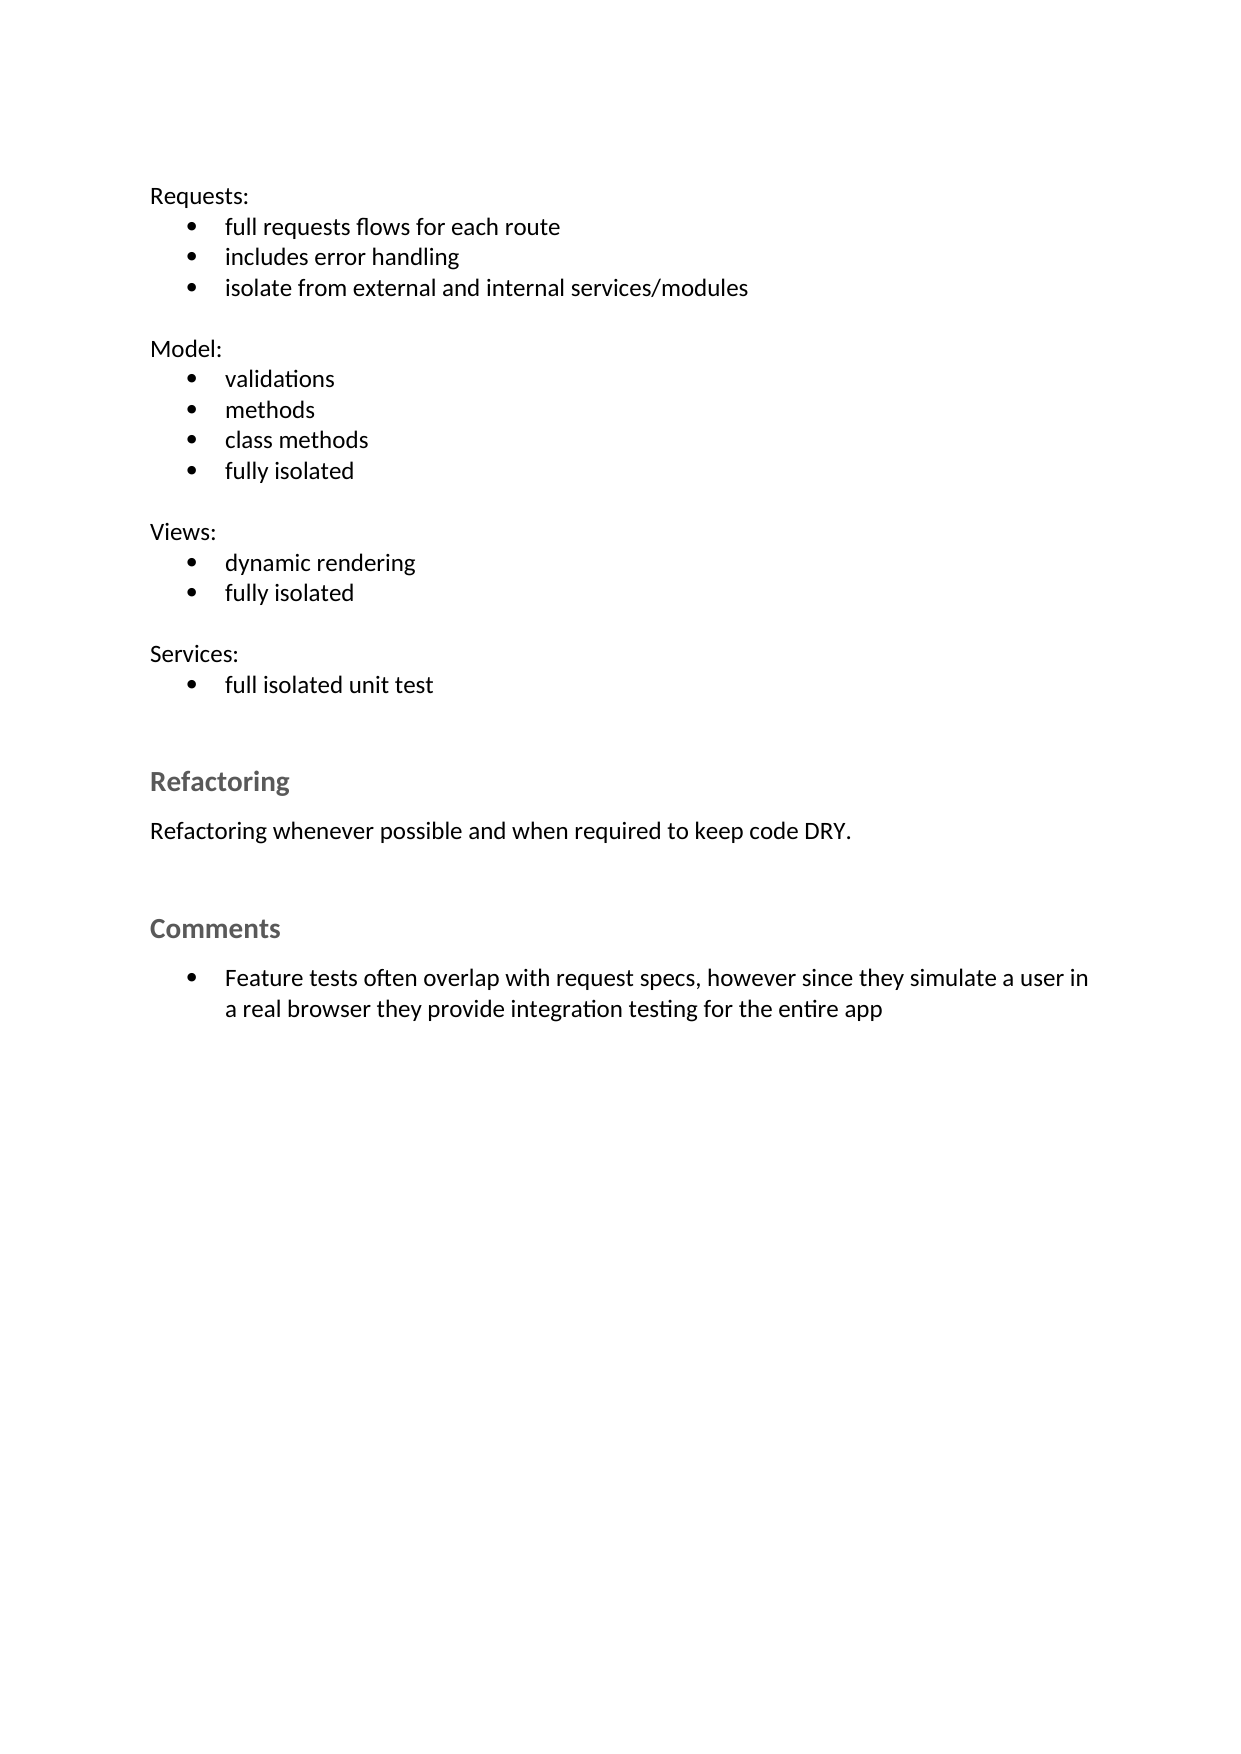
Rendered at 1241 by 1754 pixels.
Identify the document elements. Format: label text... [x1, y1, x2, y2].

text Views: [150, 516, 1090, 547]
list methods [187, 394, 1090, 425]
text Model: [150, 333, 1090, 364]
subtitle Refactoring [150, 763, 1090, 799]
list fully isolated [187, 455, 1090, 486]
list full isolated unit test [187, 669, 1090, 699]
list isolate from external and internal services/modules [187, 272, 1090, 303]
list dynamic rendering [187, 547, 1090, 577]
list validations [187, 364, 1090, 394]
subtitle Comments [150, 910, 1090, 946]
text Services: [150, 638, 1090, 669]
list includes error handling [187, 242, 1090, 272]
list fully isolated [187, 577, 1090, 608]
list Feature tests often overlap with request specs, however since they simulate a user in a real browser they provide integration testing for the entire app [187, 962, 1090, 1023]
list class methods [187, 425, 1090, 455]
text Refactoring whenever possible and when required to keep code DRY. [150, 816, 1090, 846]
list full requests flows for each route [187, 211, 1090, 242]
text Requests: [150, 181, 1090, 211]
